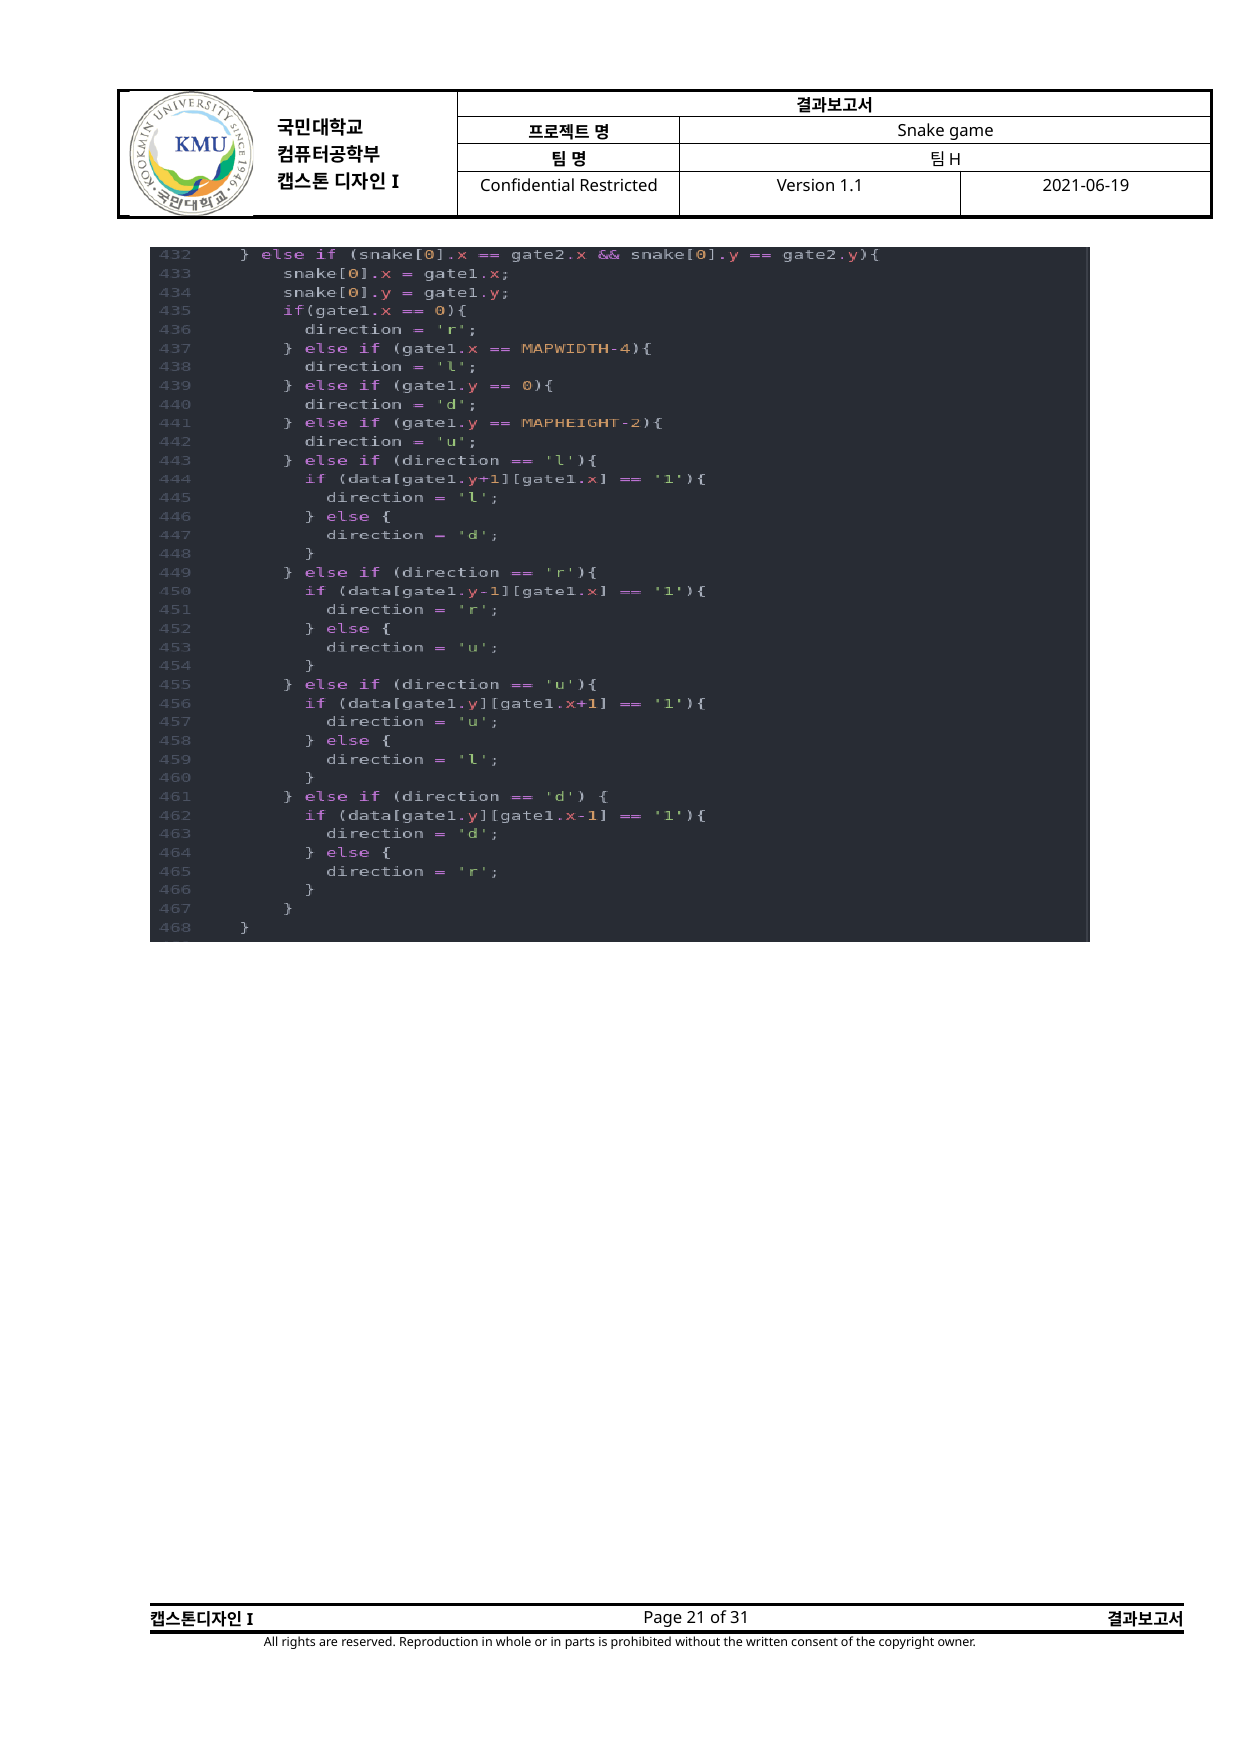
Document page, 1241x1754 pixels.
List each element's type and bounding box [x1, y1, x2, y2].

picture [129, 91, 254, 216]
picture [150, 247, 1090, 942]
